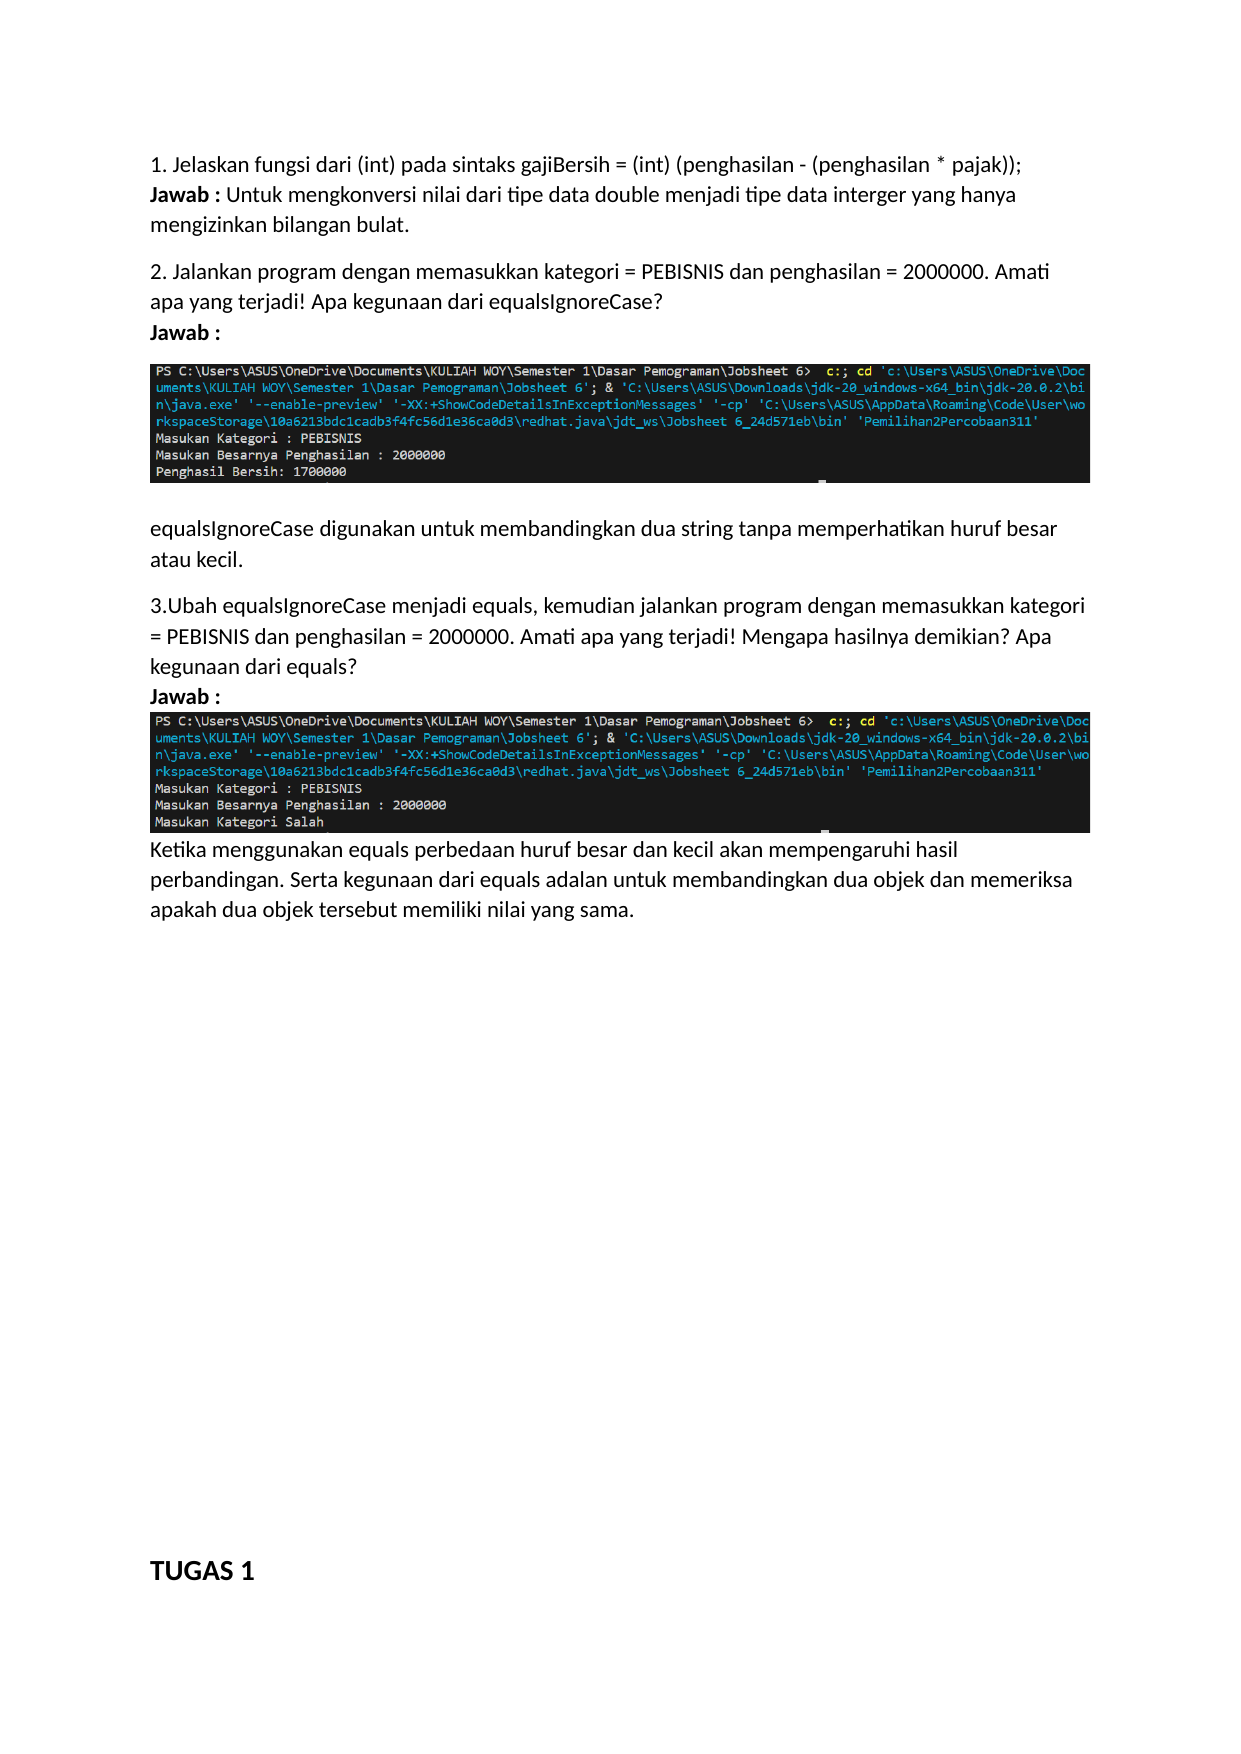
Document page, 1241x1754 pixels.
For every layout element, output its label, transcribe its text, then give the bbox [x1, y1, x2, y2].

picture [150, 364, 1091, 483]
text equalsIgnoreCase digunakan untuk membandingkan dua string tanpa memperhatikan huruf besar atau kecil. [150, 483, 1090, 573]
text 3.Ubah equalsIgnoreCase menjadi equals, kemudian jalankan program dengan memasukkan kategori = PEBISNIS dan penghasilan = 2000000. Amati apa yang terjadi! Mengapa hasilnya demikian? Apa kegunaan dari equals? Jawab : Ketika menggunakan equals perbedaan huruf besar dan kecil akan mempengaruhi hasil perbandingan. Serta kegunaan dari equals adalan untuk membandingkan dua objek dan memeriksa apakah dua objek tersebut memiliki nilai yang sama. [150, 833, 1090, 923]
picture [150, 712, 1091, 833]
text 3.Ubah equalsIgnoreCase menjadi equals, kemudian jalankan program dengan memasukkan kategori = PEBISNIS dan penghasilan = 2000000. Amati apa yang terjadi! Mengapa hasilnya demikian? Apa kegunaan dari equals? Jawab : Ketika menggunakan equals perbedaan huruf besar dan kecil akan mempengaruhi hasil perbandingan. Serta kegunaan dari equals adalan untuk membandingkan dua objek dan memeriksa apakah dua objek tersebut memiliki nilai yang sama. [150, 592, 1090, 712]
text 2. Jalankan program dengan memasukkan kategori = PEBISNIS dan penghasilan = 2000000. Amati apa yang terjadi! Apa kegunaan dari equalsIgnoreCase? Jawab : [150, 257, 1090, 346]
text TUGAS 1 [150, 1552, 1090, 1587]
text 1. Jelaskan fungsi dari (int) pada sintaks gajiBersih = (int) (penghasilan - (penghasilan * pajak)); Jawab : Untuk mengkonversi nilai dari tipe data double menjadi tipe data interger yang hanya mengizinkan bilangan bulat. [150, 150, 1090, 238]
